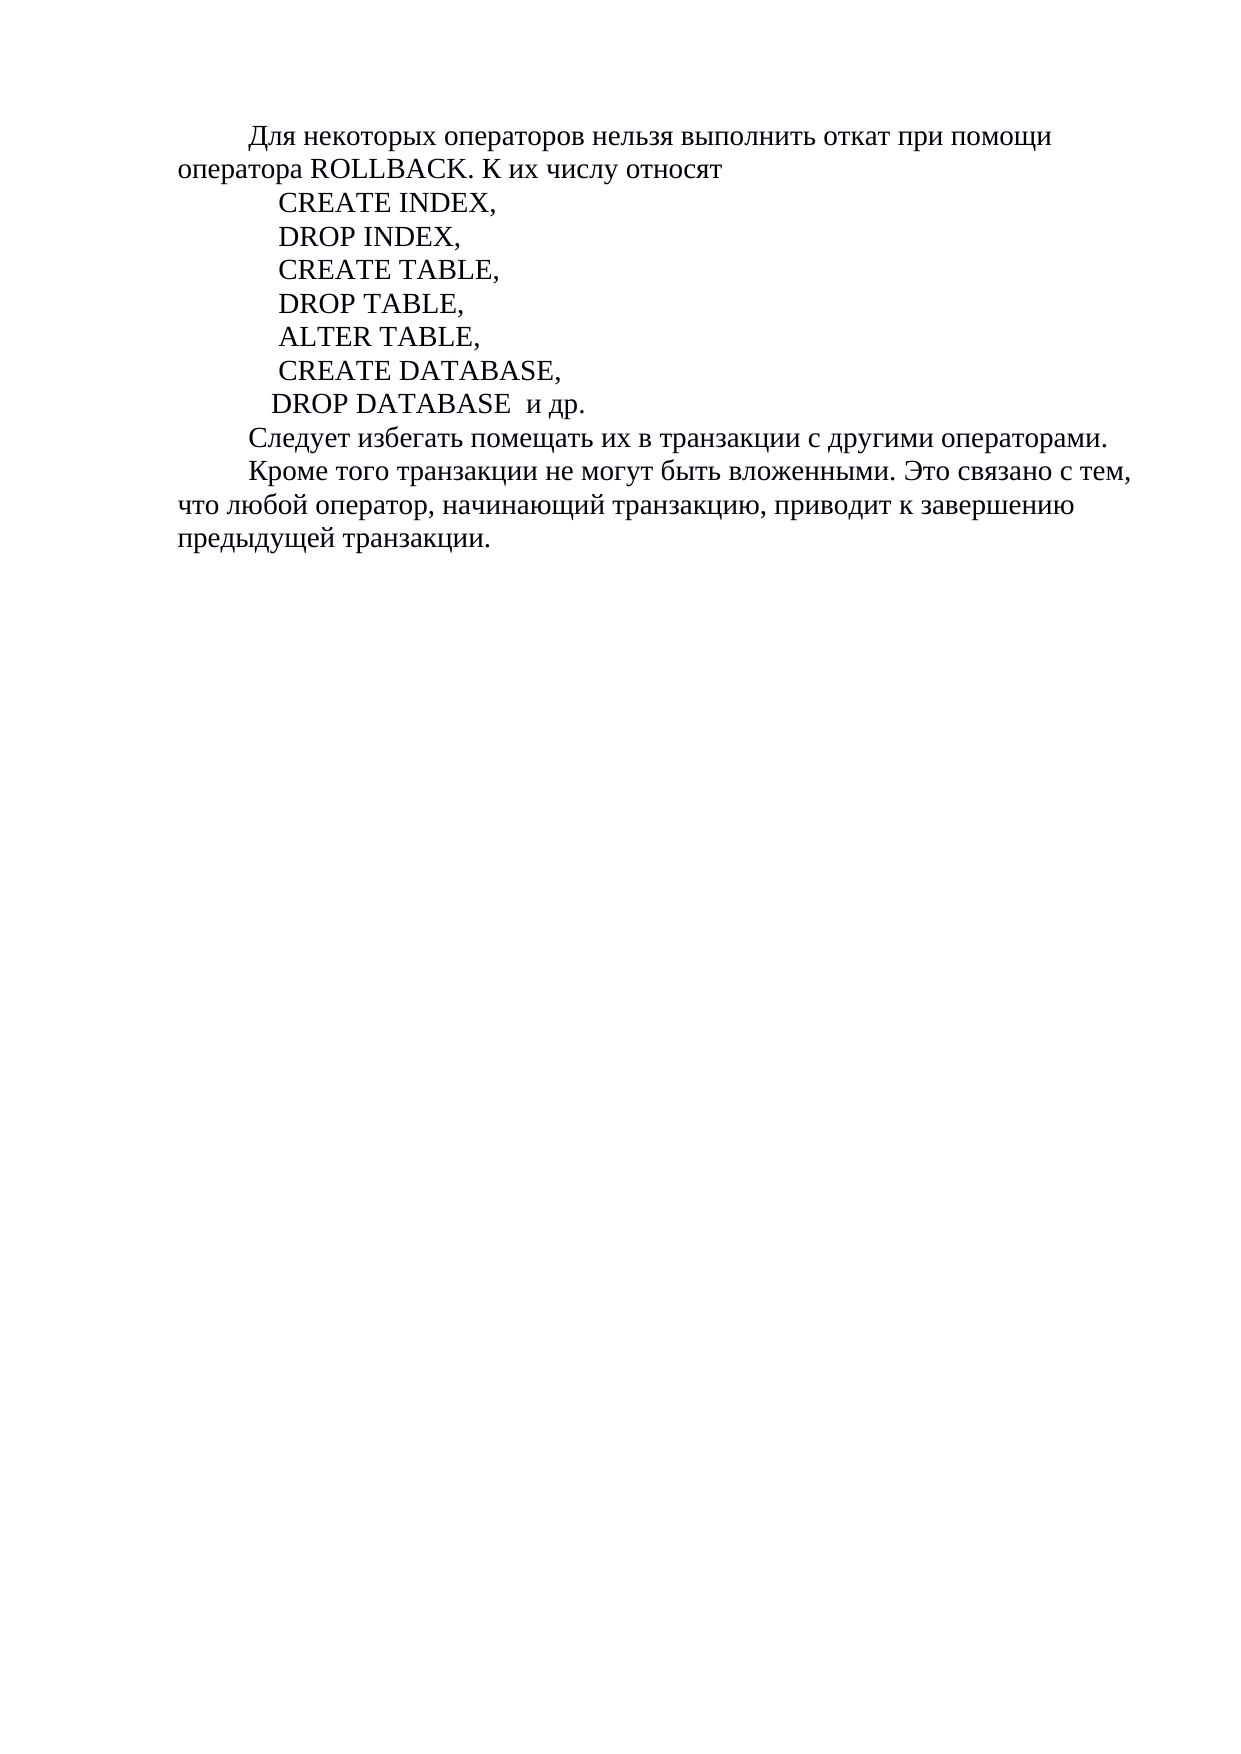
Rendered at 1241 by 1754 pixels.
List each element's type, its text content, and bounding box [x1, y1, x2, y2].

text  DROP TABLE, [177, 286, 1152, 319]
text  CREATE INDEX, [177, 185, 1152, 219]
text  CREATE DATABASE, [177, 353, 1152, 386]
text DROP DATABASE и др. [177, 386, 1152, 420]
text  ALTER TABLE, [177, 319, 1152, 353]
text Кроме того транзакции не могут быть вложенными. Это связано с тем, что любой оператор, начинающий транзакцию, приводит к завершению предыдущей транзакции. [177, 453, 1152, 554]
text  CREATE TABLE, [177, 252, 1152, 286]
text Следует избегать помещать их в транзакции с другими операторами. [177, 420, 1152, 453]
text Для некоторых операторов нельзя выполнить откат при помощи оператора ROLLBACK. К их числу относят [177, 118, 1152, 185]
text  DROP INDEX, [177, 219, 1152, 252]
